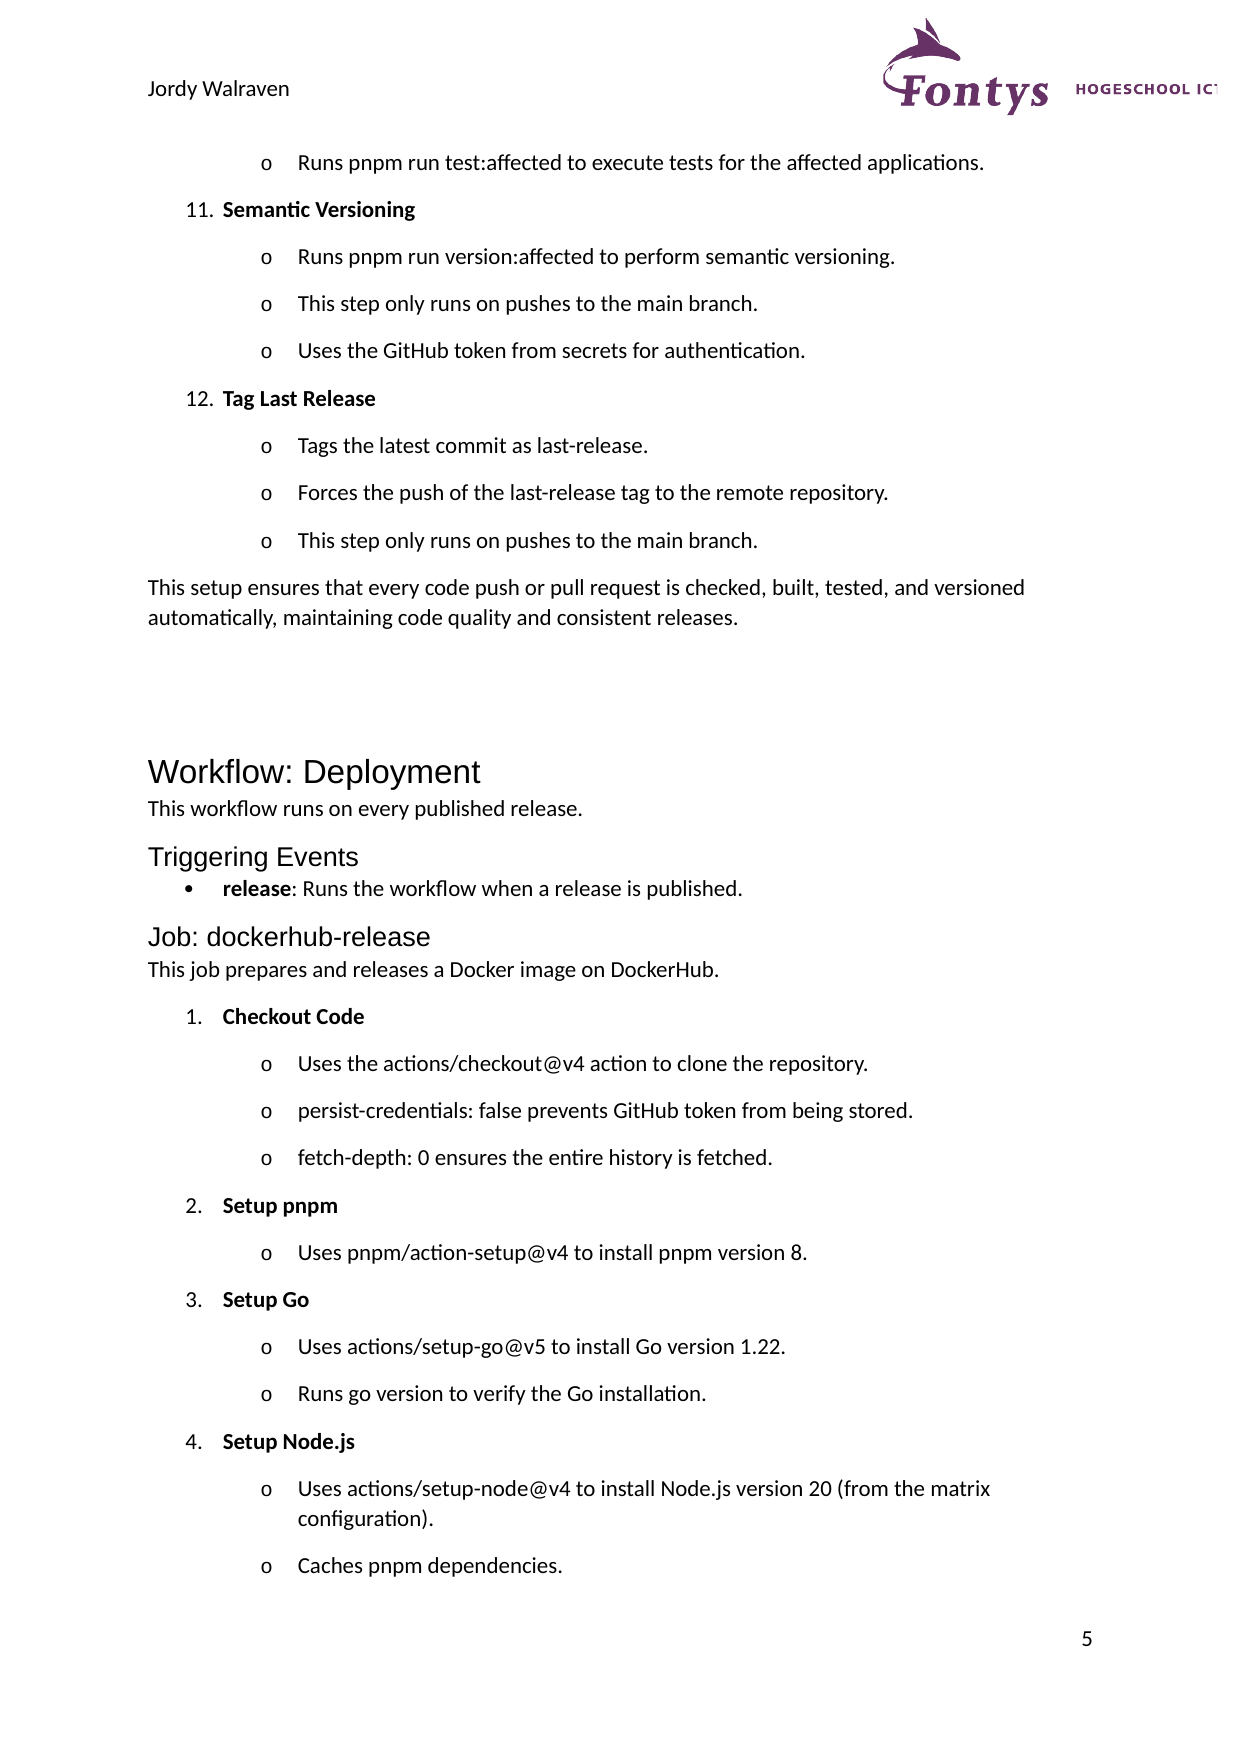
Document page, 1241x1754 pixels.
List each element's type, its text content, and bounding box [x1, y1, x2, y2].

list Setup Go [185, 1285, 1093, 1313]
list Runs pnpm run test:affected to execute tests for the affected applications. [260, 148, 1093, 176]
list Uses pnpm/action-setup@v4 to install pnpm version 8. [260, 1238, 1093, 1266]
list Setup pnpm [185, 1191, 1093, 1219]
text This job prepares and releases a Docker image on DockerHub. [148, 955, 1093, 983]
list Uses the GitHub token from secrets for authentication. [260, 337, 1093, 365]
list Caches pnpm dependencies. [260, 1551, 1093, 1580]
subtitle Triggering Events [148, 841, 1093, 872]
list Checkout Code [185, 1002, 1093, 1030]
list This step only runs on pushes to the main branch. [260, 289, 1093, 318]
list This step only runs on pushes to the main branch. [260, 526, 1093, 554]
list Uses the actions/checkout@v4 action to clone the repository. [260, 1049, 1093, 1077]
list Uses actions/setup-go@v5 to install Go version 1.22. [260, 1332, 1093, 1361]
subtitle Workflow: Deployment [148, 752, 1093, 791]
list Runs pnpm run version:affected to perform semantic versioning. [260, 242, 1093, 270]
list Semantic Versioning [185, 195, 1093, 223]
text This setup ensures that every code push or pull request is checked, built, tested, and versioned automatically, maintaining code quality and consistent releases. [148, 573, 1093, 631]
list Runs go version to verify the Go installation. [260, 1379, 1093, 1408]
text This workflow runs on every published release. [148, 794, 1093, 822]
list Tags the latest commit as last-release. [260, 431, 1093, 459]
picture [882, 18, 1217, 115]
list Tag Last Release [185, 384, 1093, 412]
list Forces the push of the last-release tag to the remote repository. [260, 478, 1093, 507]
subtitle Job: dockerhub-release [148, 921, 1093, 952]
list release: Runs the workflow when a release is published. [185, 874, 1093, 902]
list Setup Node.js [185, 1427, 1093, 1455]
list Uses actions/setup-node@v4 to install Node.js version 20 (from the matrix configuration). [260, 1474, 1093, 1532]
list persist-credentials: false prevents GitHub token from being stored. [260, 1096, 1093, 1125]
list fetch-depth: 0 ensures the entire history is fetched. [260, 1143, 1093, 1172]
